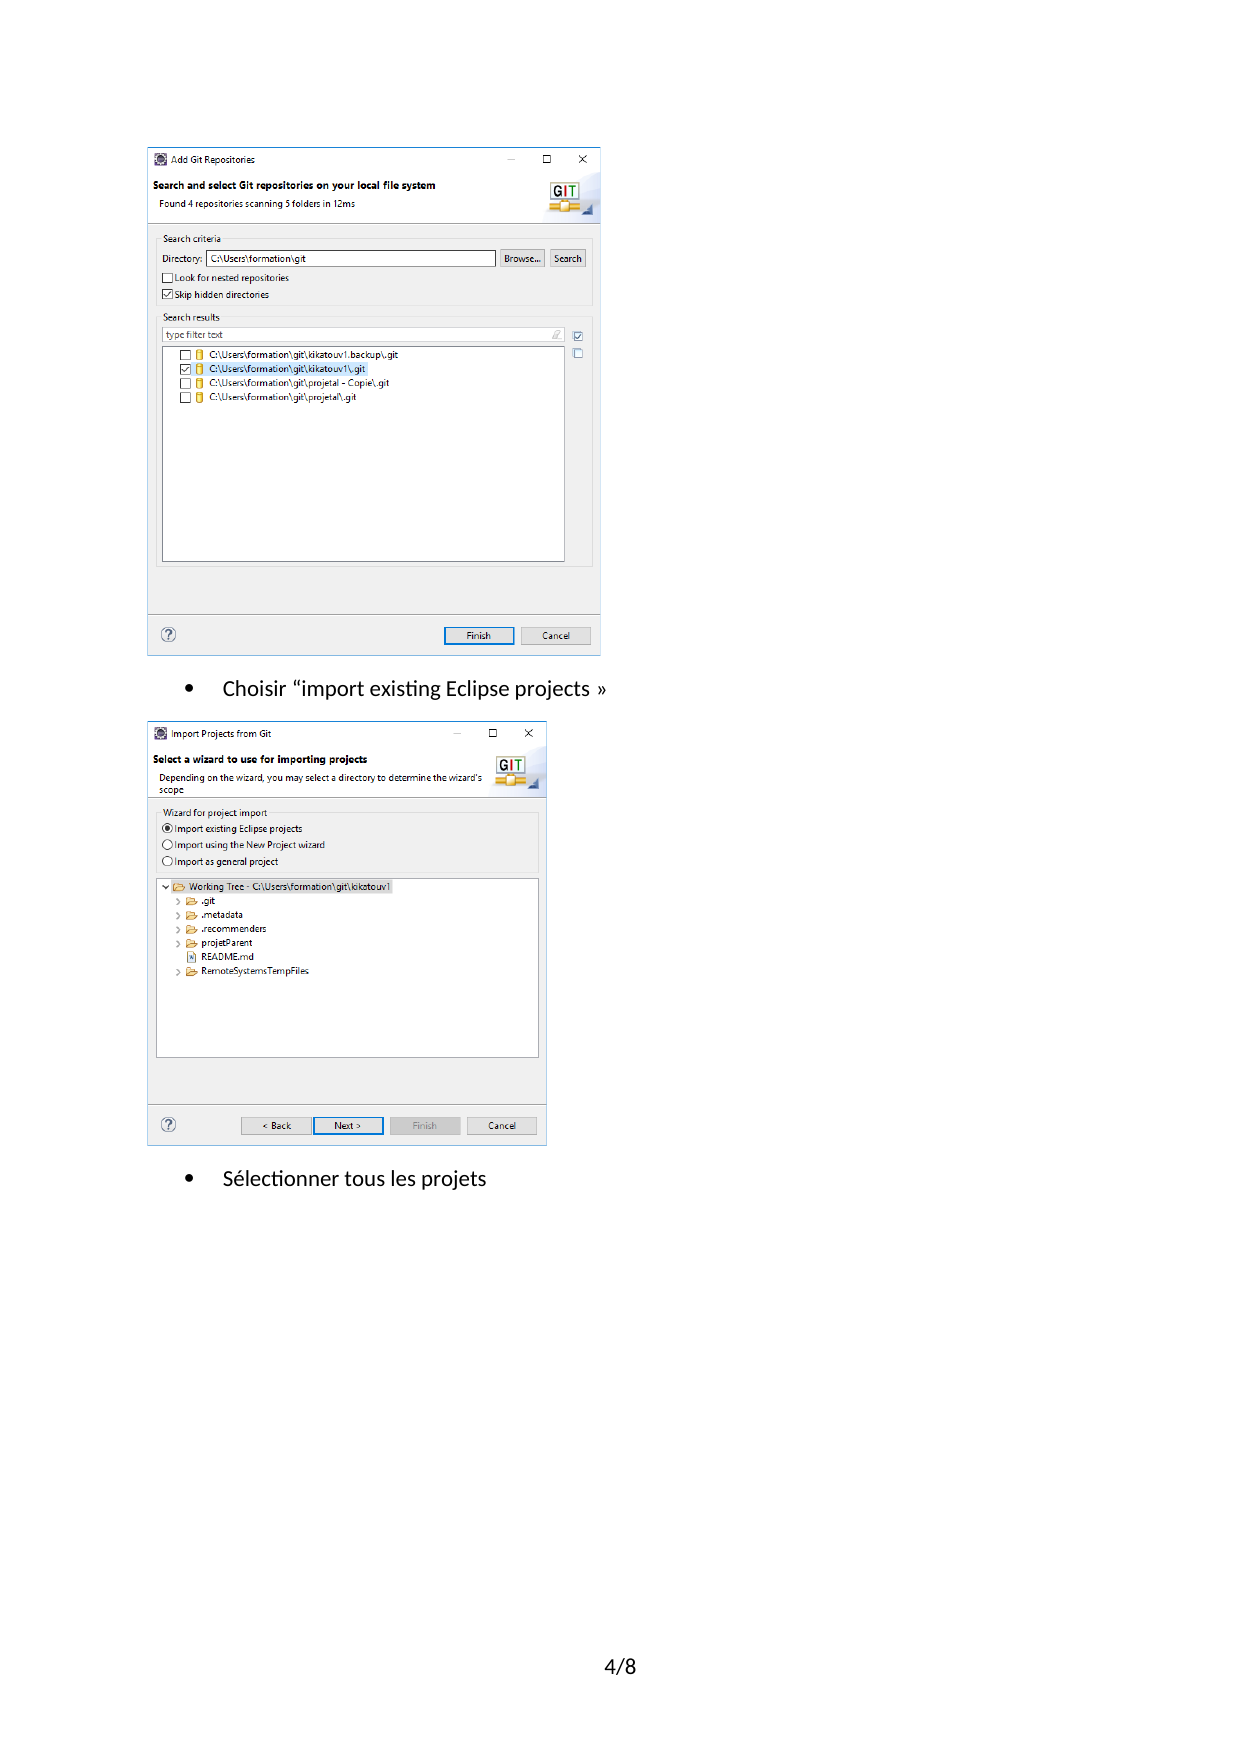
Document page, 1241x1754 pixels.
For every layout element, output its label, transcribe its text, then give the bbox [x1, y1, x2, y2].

list Choisir “import existing Eclipse projects » [185, 674, 1093, 702]
list Sélectionner tous les projets [185, 1164, 1093, 1192]
picture [147, 147, 601, 656]
picture [147, 721, 547, 1146]
